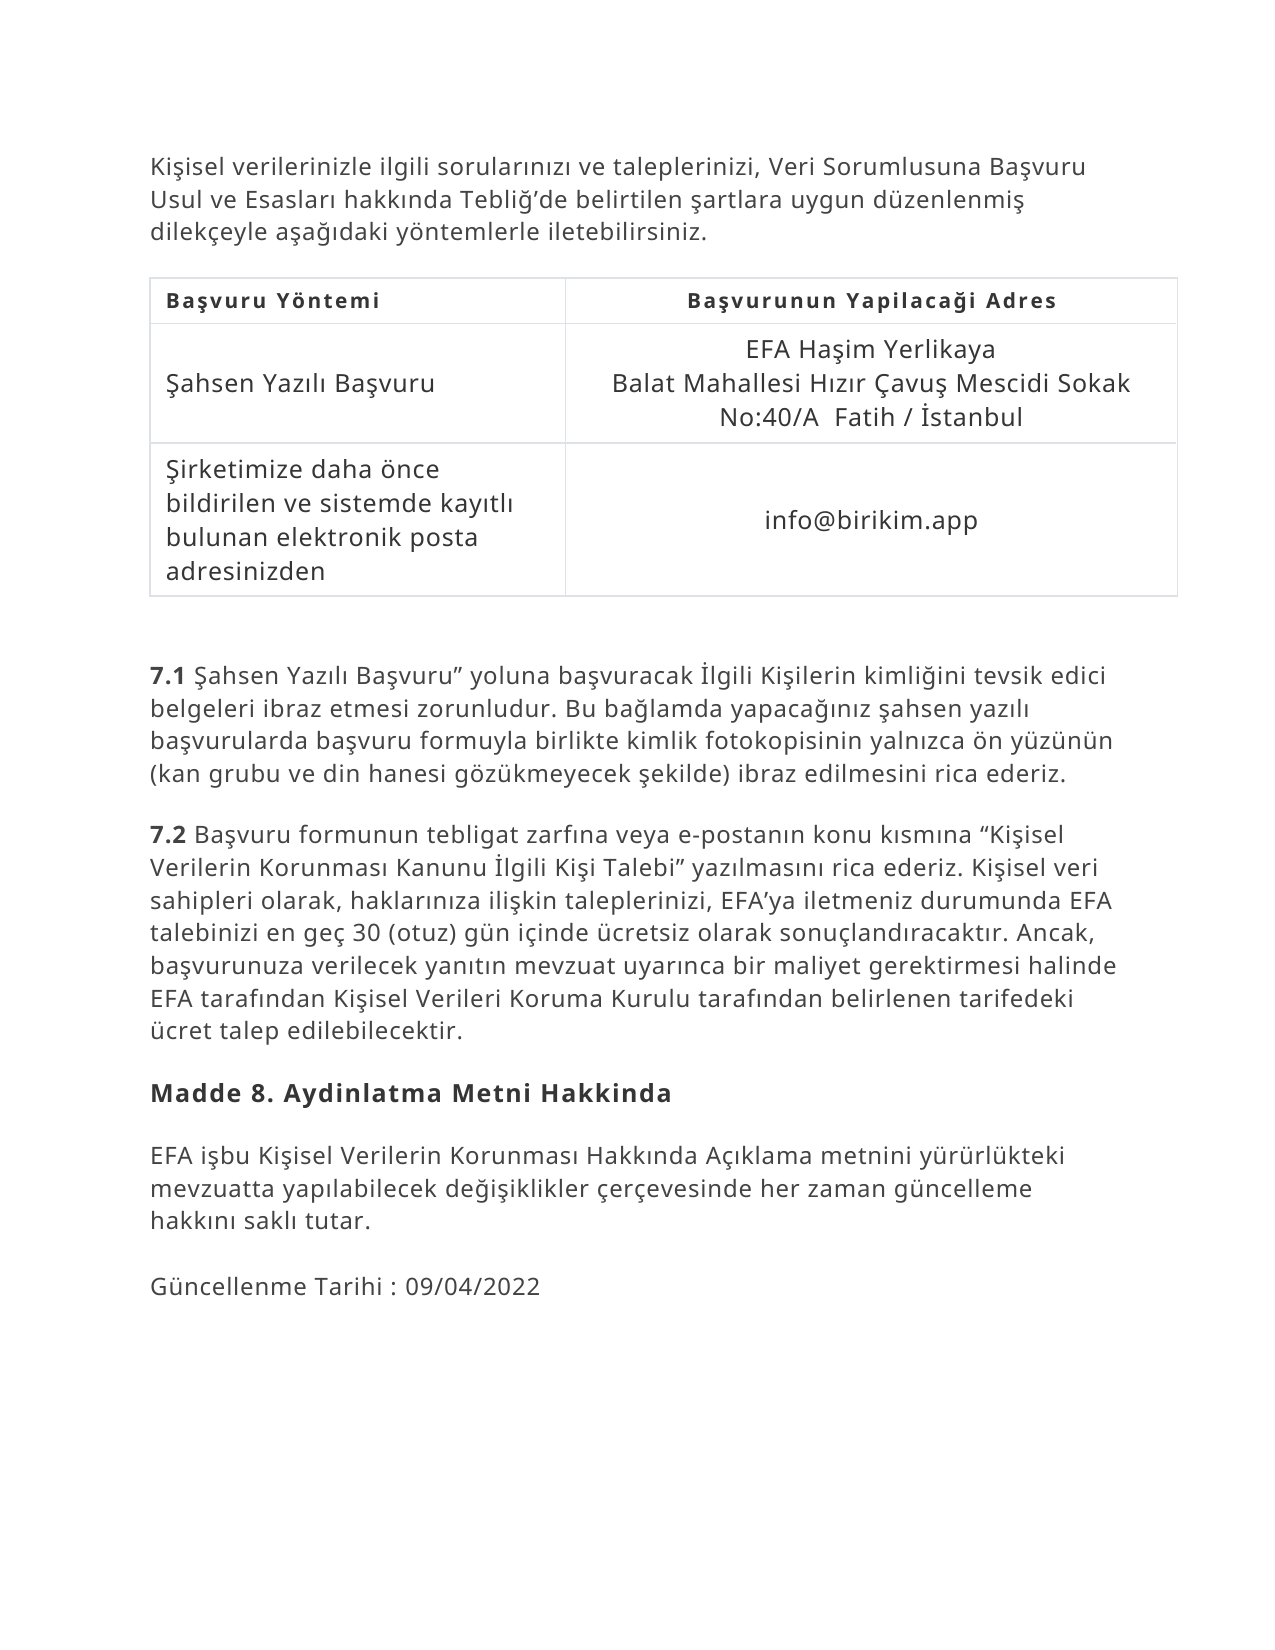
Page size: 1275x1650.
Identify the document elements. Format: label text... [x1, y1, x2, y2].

text Kişisel verilerinizle ilgili sorularınızı ve taleplerinizi, Veri Sorumlusuna Başvuru Usul ve Esasları hakkında Tebliğ’de belirtilen şartlara uygun düzenlenmiş dilekçeyle aşağıdaki yöntemlerle iletebilirsiniz. [150, 150, 1125, 248]
table_cell Şirketimize daha önce bildirilen ve sistemde kayıtlı bulunan elektronik posta adresinizden [151, 444, 565, 595]
table_cell info@birikim.app [566, 442, 1177, 595]
text EFA işbu Kişisel Verilerin Korunması Hakkında Açıklama metnini yürürlükteki mevzuatta yapılabilecek değişiklikler çerçevesinde her zaman güncelleme hakkını saklı tutar. Güncellenme Tarihi : 09/04/2022 [150, 1139, 1125, 1302]
table_cell EFA Haşim Yerlikaya Balat Mahallesi Hızır Çavuş Mescidi Sokak No:40/A Fatih / İstanbul [566, 323, 1177, 442]
table_cell Şahsen Yazılı Başvuru [151, 324, 565, 442]
table_header Başvurunun Yapilacaği Adres [566, 279, 1177, 323]
text 7.2 Başvuru formunun tebligat zarfına veya e-postanın konu kısmına “Kişisel Verilerin Korunması Kanunu İlgili Kişi Talebi” yazılmasını rica ederiz. Kişisel veri sahipleri olarak, haklarınıza ilişkin taleplerinizi, EFA’ya iletmeniz durumunda EFA talebinizi en geç 30 (otuz) gün içinde ücretsiz olarak sonuçlandıracaktır. Ancak, başvurunuza verilecek yanıtın mevzuat uyarınca bir maliyet gerektirmesi halinde EFA tarafından Kişisel Verileri Koruma Kurulu tarafından belirlenen tarifedeki ücret talep edilebilecektir. [150, 818, 1125, 1047]
table_header Başvuru Yöntemi [151, 279, 565, 323]
text 7.1 Şahsen Yazılı Başvuru” yoluna başvuracak İlgili Kişilerin kimliğini tevsik edici belgeleri ibraz etmesi zorunludur. Bu bağlamda yapacağınız şahsen yazılı başvurularda başvuru formuyla birlikte kimlik fotokopisinin yalnızca ön yüzünün (kan grubu ve din hanesi gözükmeyecek şekilde) ibraz edilmesini rica ederiz. [150, 659, 1125, 789]
text Madde 8. Aydinlatma Metni Hakkinda [150, 1076, 1125, 1110]
